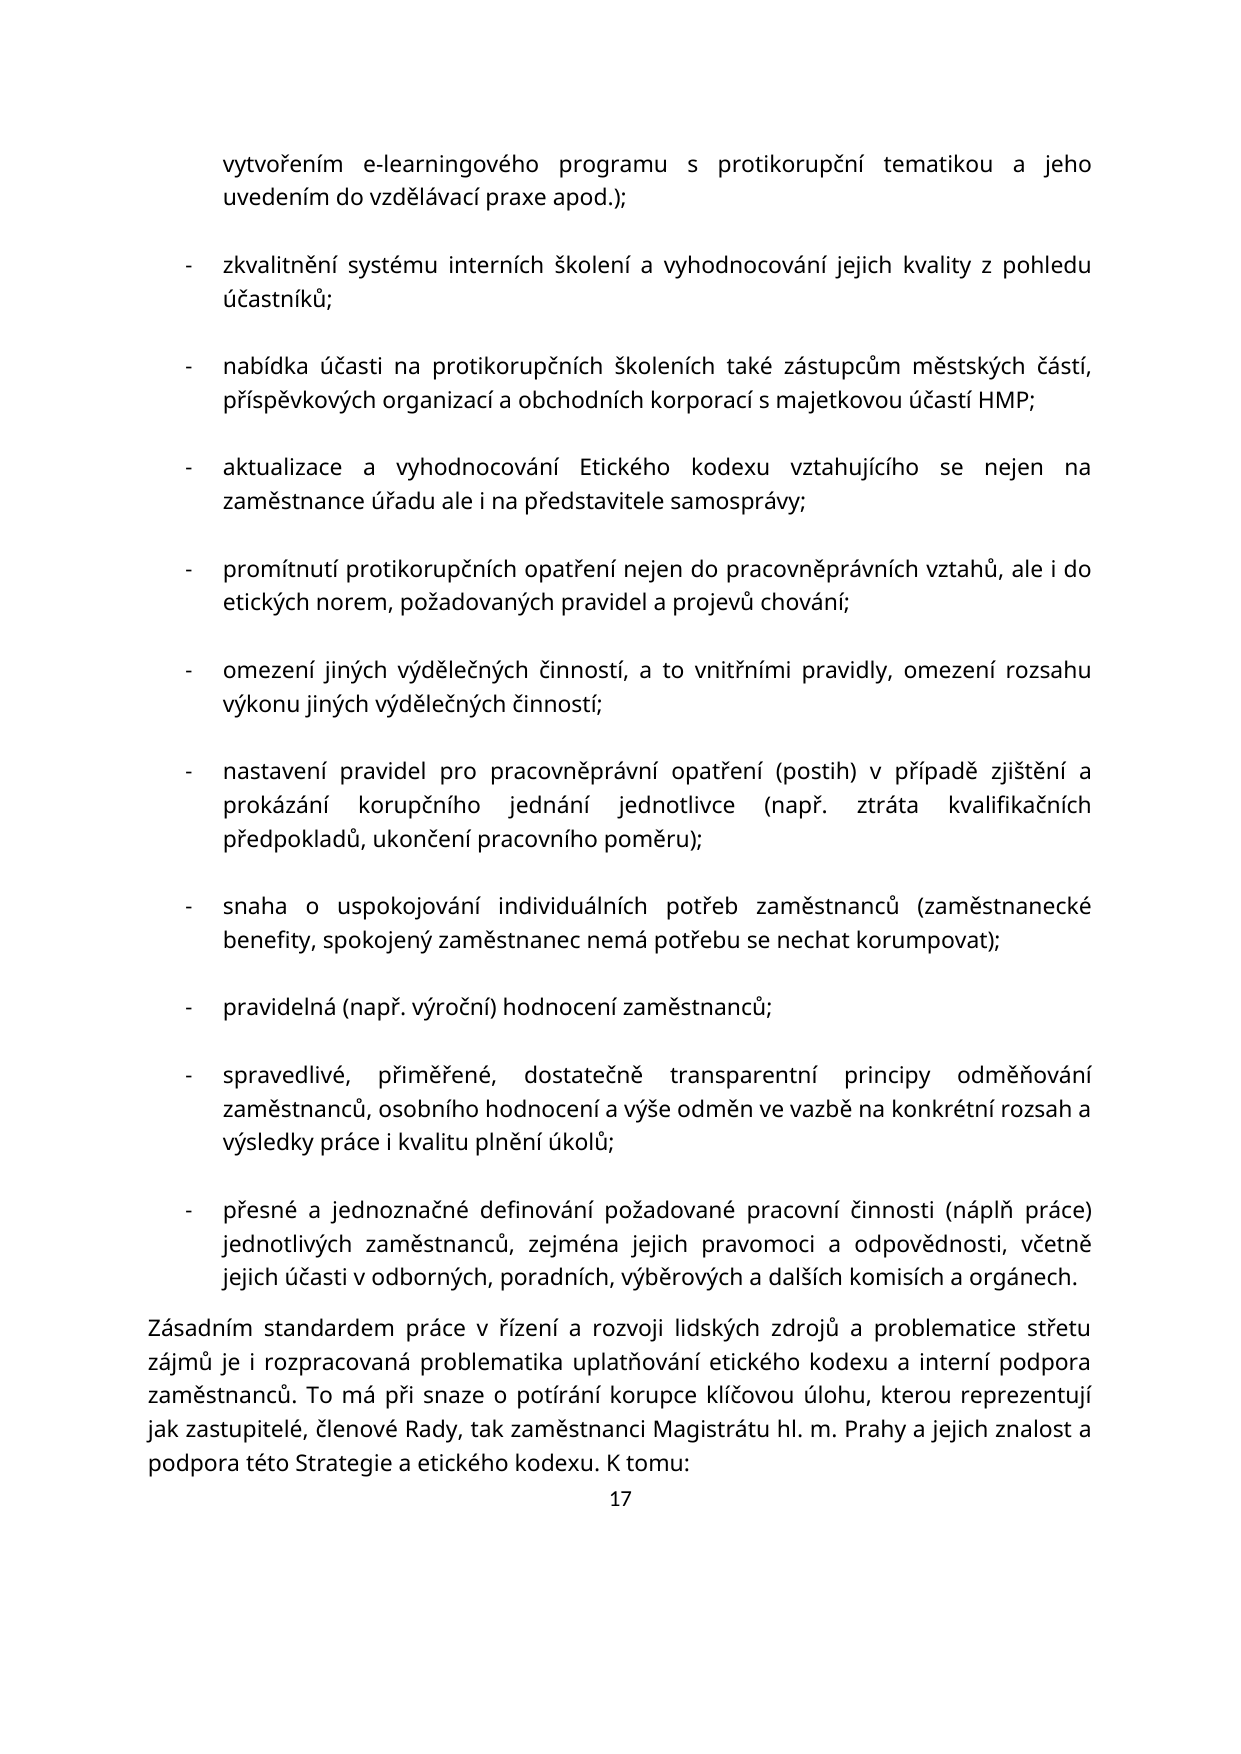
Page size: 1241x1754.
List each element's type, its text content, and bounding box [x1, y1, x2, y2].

list pravidelná (např. výroční) hodnocení zaměstnanců; [185, 991, 1093, 1023]
list aktualizace a vyhodnocování Etického kodexu vztahujícího se nejen na zaměstnance úřadu ale i na představitele samosprávy; [185, 451, 1093, 516]
list nabídka účasti na protikorupčních školeních také zástupcům městských částí, příspěvkových organizací a obchodních korporací s majetkovou účastí HMP; [185, 350, 1093, 415]
list promítnutí protikorupčních opatření nejen do pracovněprávních vztahů, ale i do etických norem, požadovaných pravidel a projevů chování; [185, 553, 1093, 618]
list zkvalitnění systému interních školení a vyhodnocování jejich kvality z pohledu účastníků; [185, 249, 1093, 314]
text Zásadním standardem práce v řízení a rozvoji lidských zdrojů a problematice střetu zájmů je i rozpracovaná problematika uplatňování etického kodexu a interní podpora zaměstnanců. To má při snaze o potírání korupce klíčovou úlohu, kterou reprezentují jak zastupitelé, členové Rady, tak zaměstnanci Magistrátu hl. m. Prahy a jejich znalost a podpora této Strategie a etického kodexu. K tomu: [148, 1312, 1093, 1478]
list přesné a jednoznačné definování požadované pracovní činnosti (náplň práce) jednotlivých zaměstnanců, zejména jejich pravomoci a odpovědnosti, včetně jejich účasti v odborných, poradních, výběrových a dalších komisích a orgánech. [185, 1194, 1093, 1293]
list spravedlivé, přiměřené, dostatečně transparentní principy odměňování zaměstnanců, osobního hodnocení a výše odměn ve vazbě na konkrétní rozsah a výsledky práce i kvalitu plnění úkolů; [185, 1059, 1093, 1158]
list nastavení pravidel pro pracovněprávní opatření (postih) v případě zjištění a prokázání korupčního jednání jednotlivce (např. ztráta kvalifikačních předpokladů, ukončení pracovního poměru); [185, 755, 1093, 854]
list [185, 148, 1093, 213]
list omezení jiných výdělečných činností, a to vnitřními pravidly, omezení rozsahu výkonu jiných výdělečných činností; [185, 654, 1093, 719]
list snaha o uspokojování individuálních potřeb zaměstnanců (zaměstnanecké benefity, spokojený zaměstnanec nemá potřebu se nechat korumpovat); [185, 890, 1093, 955]
